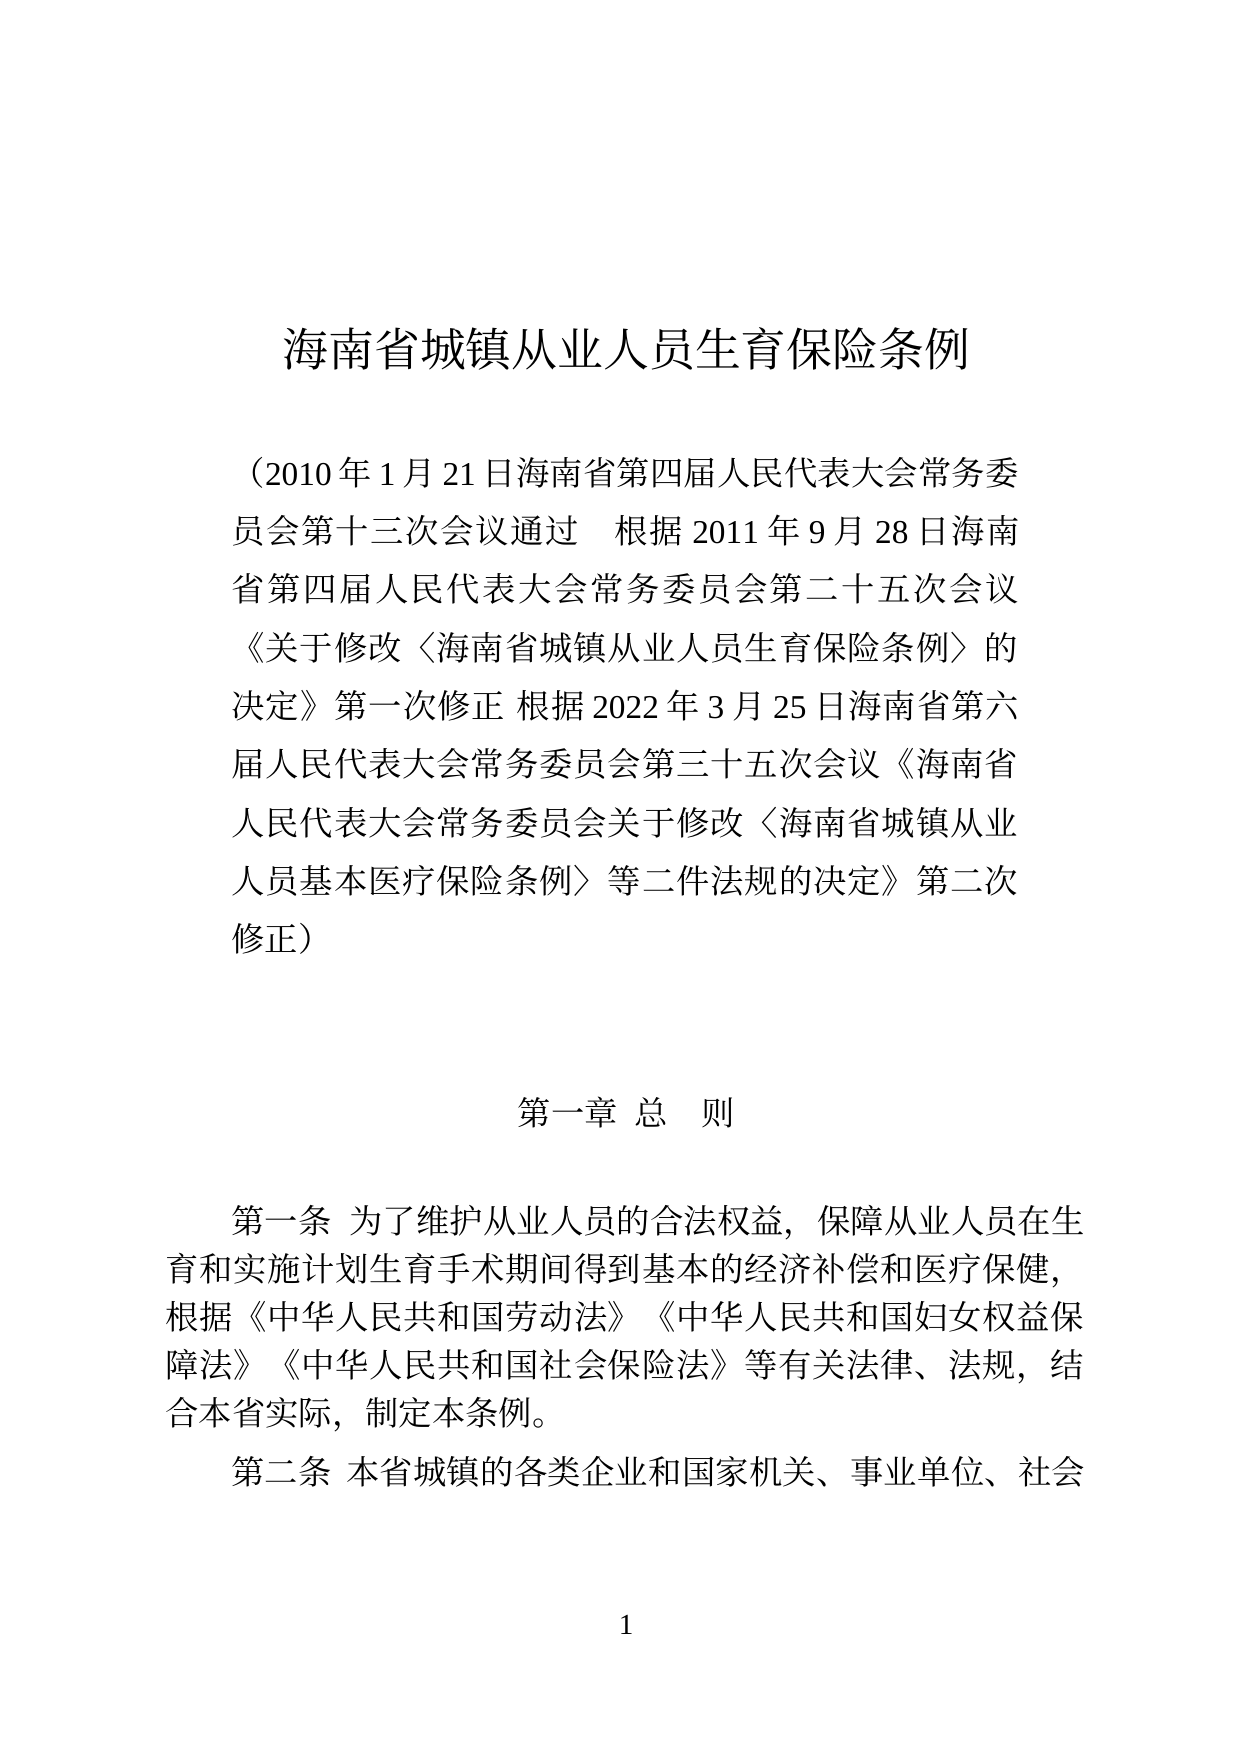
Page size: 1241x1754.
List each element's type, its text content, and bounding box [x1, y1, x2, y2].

text 海南省城镇从业人员生育保险条例 [165, 309, 1087, 380]
text （2010年1月21日海南省第四届人民代表大会常务委员会第十三次会议通过 根据2011年9月28日海南省第四届人民代表大会常务委员会第二十五次会议《关于修改〈海南省城镇从业人员生育保险条例〉的决定》第一次修正 根据2022年3月25日海南省第六届人民代表大会常务委员会第三十五次会议《海南省人民代表大会常务委员会关于修改〈海南省城镇从业人员基本医疗保险条例〉等二件法规的决定》第二次修正） [231, 438, 1020, 963]
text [165, 1435, 1087, 1497]
text 第一条 为了维护从业人员的合法权益，保障从业人员在生育和实施计划生育手术期间得到基本的经济补偿和医疗保健，根据《中华人民共和国劳动法》《中华人民共和国妇女权益保障法》《中华人民共和国社会保险法》等有关法律、法规，结合本省实际，制定本条例。 [165, 1195, 1087, 1435]
text 第一章 总 则 [165, 1077, 1087, 1135]
